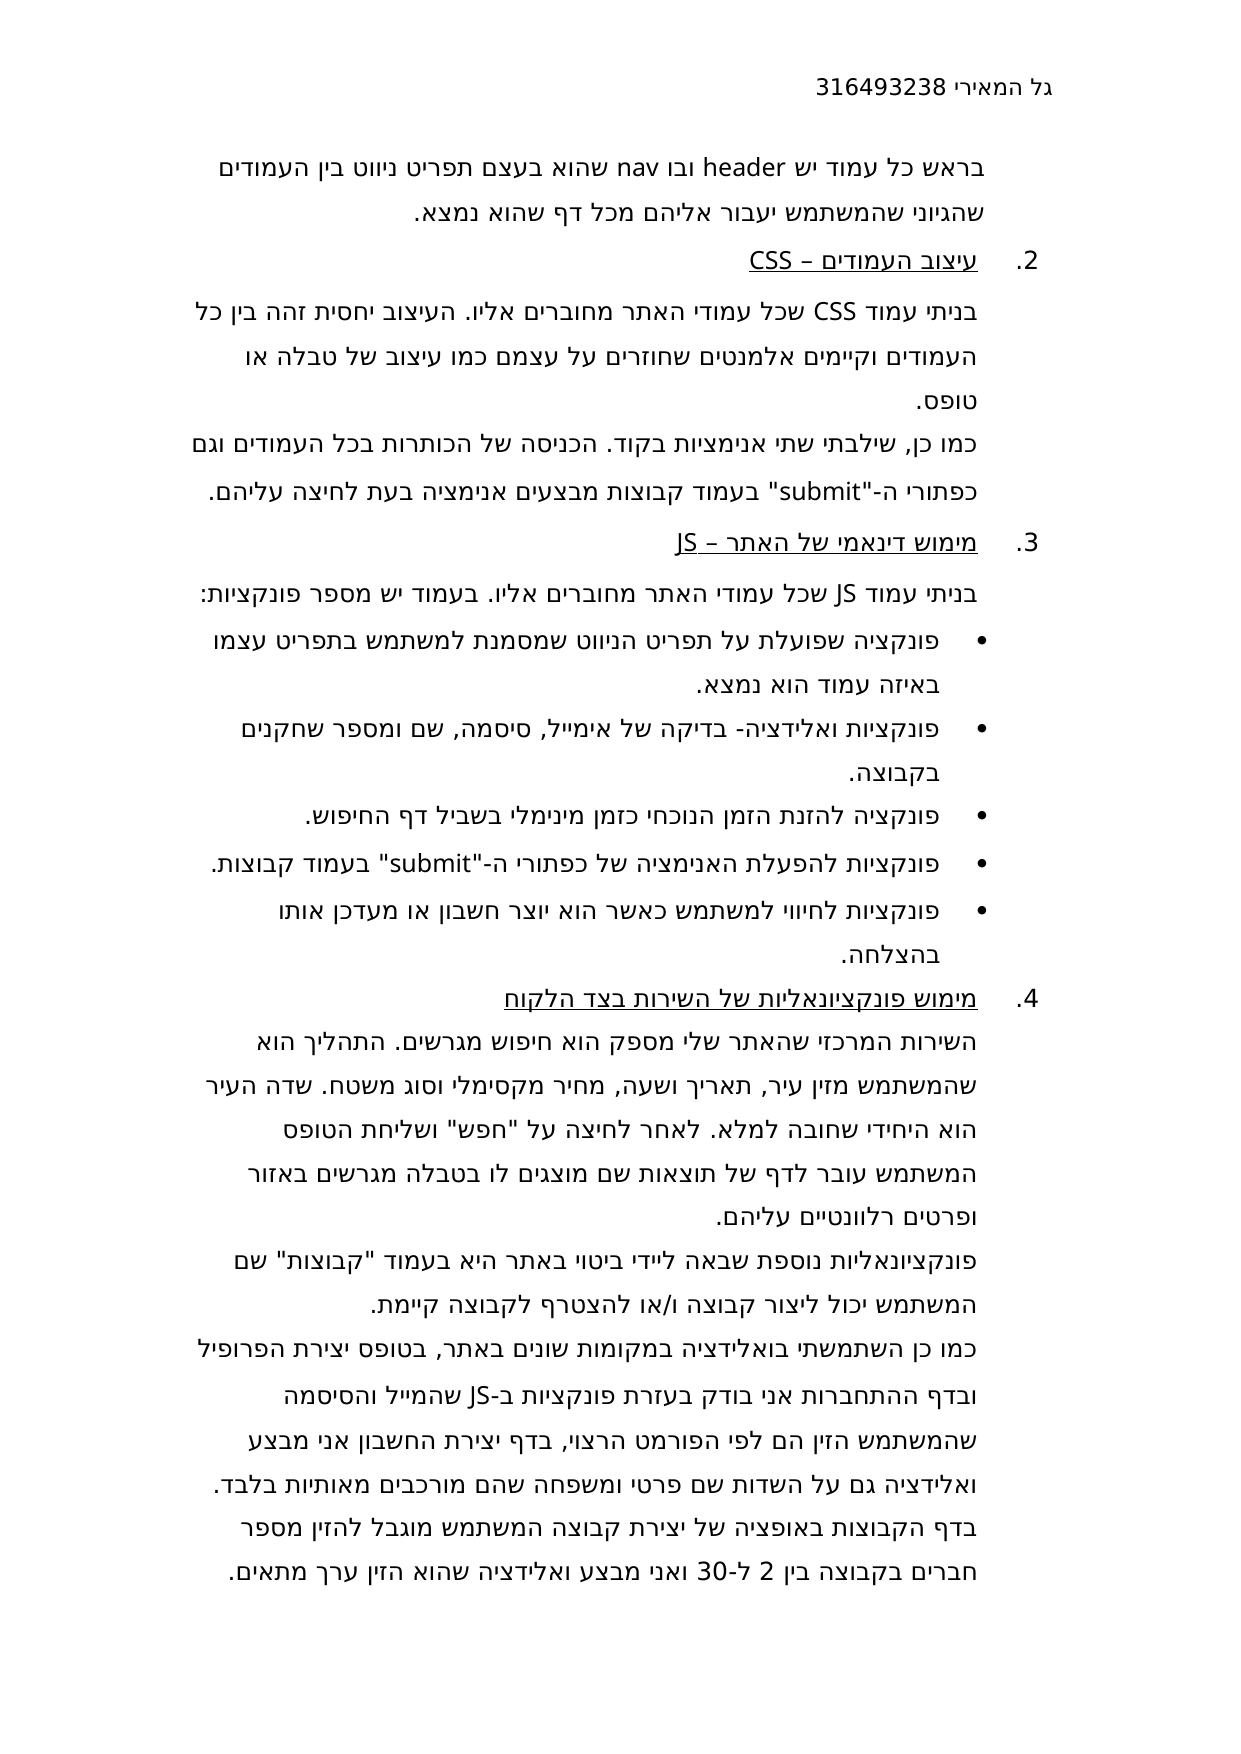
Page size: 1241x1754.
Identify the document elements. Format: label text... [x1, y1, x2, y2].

list השירות המרכזי שהאתר שלי מספק הוא חיפוש מגרשים. התהליך הוא שהמשתמש מזין עיר, תאריך ושעה, מחיר מקסימלי וסוג משטח. שדה העיר הוא היחידי שחובה למלא. לאחר לחיצה על "חפש" ושליחת הטופס המשתמש עובר לדף של תוצאות שם מוצגים לו בטבלה מגרשים באזור ופרטים רלוונטיים עליהם. [187, 1027, 978, 1232]
list בניתי עמוד JS שכל עמודי האתר מחוברים אליו. בעמוד יש מספר פונקציות: [187, 575, 978, 609]
list פונקציות לחיווי למשתמש כאשר הוא יוצר חשבון או מעדכן אותו בהצלחה. [187, 896, 978, 969]
list פונקציות ואלידציה- בדיקה של אימייל, סיסמה, שם ומספר שחקנים בקבוצה. [187, 714, 978, 787]
list פונקציונאליות נוספת שבאה ליידי ביטוי באתר היא בעמוד "קבוצות" שם המשתמש יכול ליצור קבוצה ו/או להצטרף לקבוצה קיימת. כמו כן השתמשתי בואלידציה במקומות שונים באתר, בטופס יצירת הפרופיל ובדף ההתחברות אני בודק בעזרת פונקציות ב-JS שהמייל והסיסמה שהמשתמש הזין הם לפי הפורמט הרצוי, בדף יצירת החשבון אני מבצע ואלידציה גם על השדות שם פרטי ומשפחה שהם מורכבים מאותיות בלבד. בדף הקבוצות באופציה של יצירת קבוצה המשתמש מוגבל להזין מספר חברים בקבוצה בין 2 ל-30 ואני מבצע ואלידציה שהוא הזין ערך מתאים. [187, 1246, 978, 1587]
list מימוש פונקציונאליות של השירות בצד הלקוח [187, 984, 1015, 1013]
list פונקציה להזנת הזמן הנוכחי כזמן מינימלי בשביל דף החיפוש. [187, 801, 978, 831]
list בראש כל עמוד יש header ובו nav שהוא בעצם תפריט ניווט בין העמודים שהגיוני שהמשתמש יעבור אליהם מכל דף שהוא נמצא. [187, 150, 985, 228]
list בניתי עמוד CSS שכל עמודי האתר מחוברים אליו. העיצוב יחסית זהה בין כל העמודים וקיימים אלמנטים שחוזרים על עצמם כמו עיצוב של טבלה או טופס. כמו כן, שילבתי שתי אנימציות בקוד. הכניסה של הכותרות בכל העמודים וגם כפתורי ה-"submit" בעמוד קבוצות מבצעים אנימציה בעת לחיצה עליהם. [187, 293, 978, 507]
list פונקציה שפועלת על תפריט הניווט שמסמנת למשתמש בתפריט עצמו באיזה עמוד הוא נמצא. [187, 626, 978, 699]
list מימוש דינאמי של האתר – JS [187, 524, 1015, 558]
list עיצוב העמודים – CSS [187, 242, 1015, 276]
list פונקציות להפעלת האנימציה של כפתורי ה-"submit" בעמוד קבוצות. [187, 845, 978, 879]
